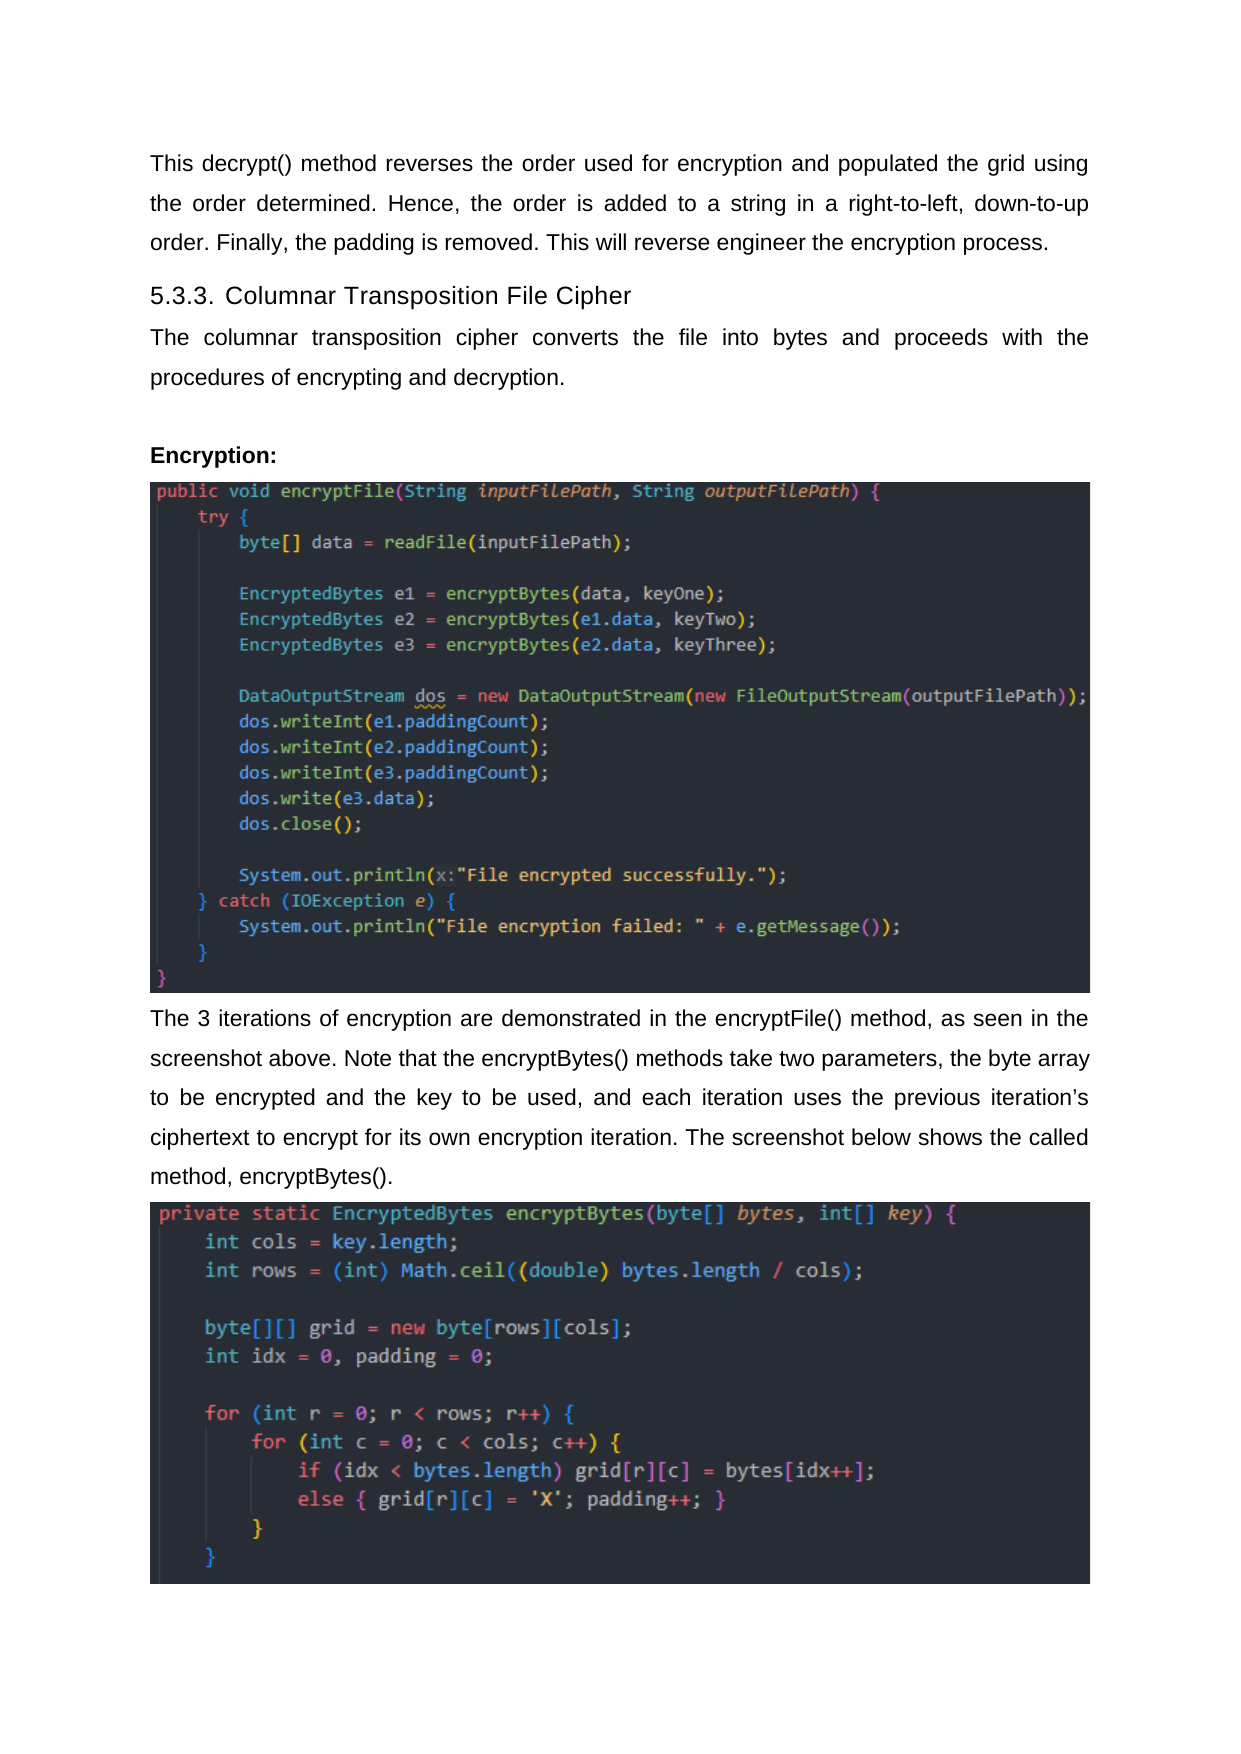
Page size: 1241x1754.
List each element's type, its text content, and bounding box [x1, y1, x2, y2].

picture [150, 1202, 1091, 1584]
text Encryption: [150, 442, 1090, 469]
text This decrypt() method reverses the order used for encryption and populated the grid using the order determined. Hence, the order is added to a string in a right-to-left, down-to-up order. Finally, the padding is removed. This will reverse engineer the encryption process. [150, 150, 1090, 255]
picture [150, 482, 1091, 993]
text The 3 iterations of encryption are demonstrated in the encryptFile() method, as seen in the screenshot above. Note that the encryptBytes() methods take two parameters, the byte array to be encrypted and the key to be used, and each iteration uses the previous iteration’s ciphertext to encrypt for its own encryption iteration. The screenshot below shows the called method, encryptBytes(). [150, 1005, 1090, 1190]
subtitle Columnar Transposition File Cipher [150, 281, 1090, 310]
text The columnar transposition cipher converts the file into bytes and proceeds with the procedures of encrypting and decryption. [150, 324, 1090, 390]
